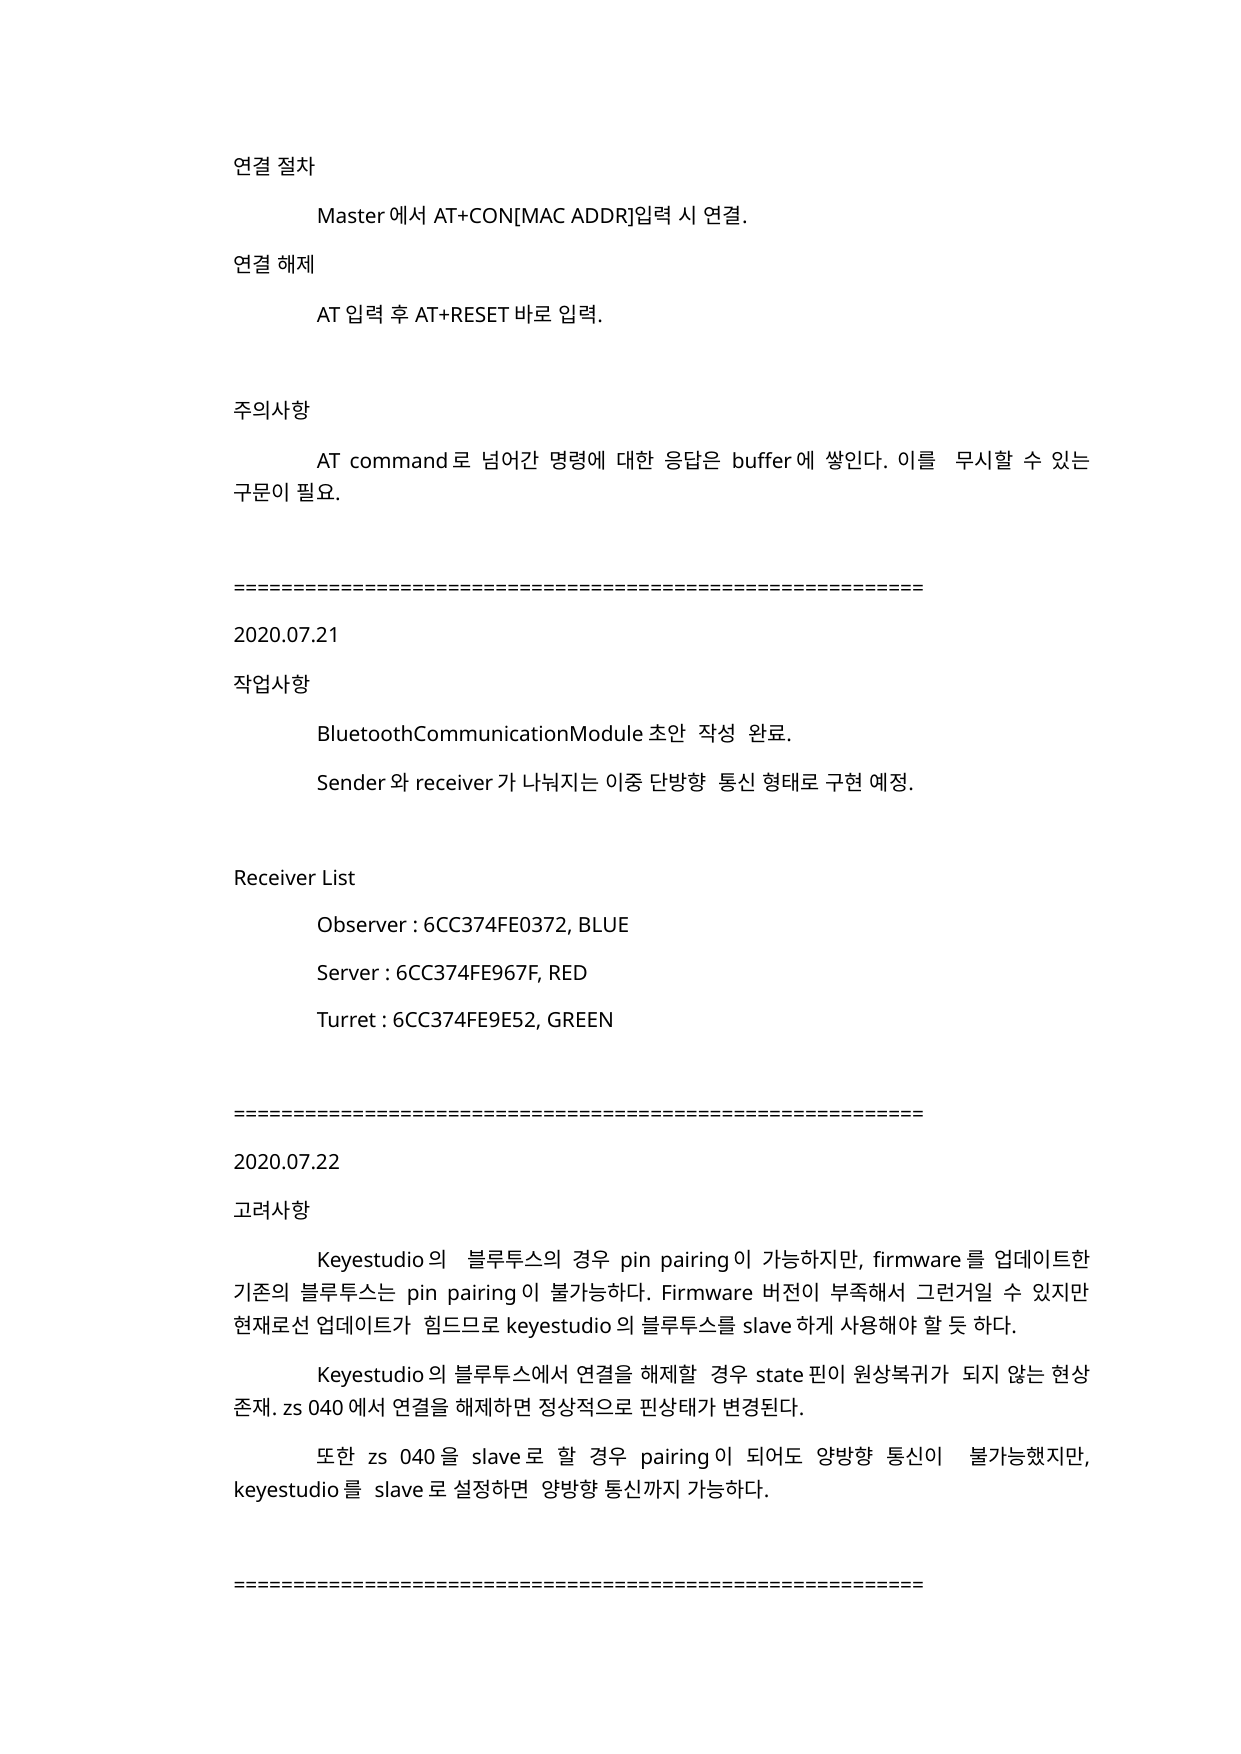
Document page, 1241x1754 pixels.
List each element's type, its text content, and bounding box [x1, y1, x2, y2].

text Observer : 6CC374FE0372, BLUE [233, 910, 1090, 939]
text 연결 해제 [233, 249, 1090, 279]
text Keyestudio의 블루투스의 경우 pin pairing이 가능하지만, firmware를 업데이트한 기존의 블루투스는 pin pairing이 불가능하다. Firmware 버전이 부족해서 그런거일 수 있지만 현재로선 업데이트가 힘드므로 keyestudio의 블루투스를 slave하게 사용해야 할 듯 하다. [233, 1243, 1090, 1339]
text ========================================================== [233, 1099, 1090, 1128]
text Server : 6CC374FE967F, RED [233, 958, 1090, 986]
text Turret : 6CC374FE9E52, GREEN [233, 1005, 1090, 1033]
text Master에서 AT+CON[MAC ADDR]입력 시 연결. [233, 199, 1090, 229]
text 또한 zs 040을 slave로 할 경우 pairing이 되어도 양방향 통신이 불가능했지만, keyestudio를 slave로 설정하면 양방향 통신까지 가능하다. [233, 1440, 1090, 1503]
text 작업사항 [233, 668, 1090, 698]
text 2020.07.21 [233, 621, 1090, 649]
text 고려사항 [233, 1194, 1090, 1224]
text BluetoothCommunicationModule초안 작성 완료. [233, 717, 1090, 747]
text 2020.07.22 [233, 1147, 1090, 1175]
text ========================================================== [233, 573, 1090, 602]
text 주의사항 [233, 394, 1090, 425]
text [233, 1570, 1090, 1598]
text AT command로 넘어간 명령에 대한 응답은 buffer에 쌓인다. 이를 무시할 수 있는 구문이 필요. [233, 444, 1090, 507]
text Sender와 receiver가 나눠지는 이중 단방향 통신 형태로 구현 예정. [233, 766, 1090, 797]
text Keyestudio의 블루투스에서 연결을 해제할 경우 state핀이 원상복귀가 되지 않는 현상 존재. zs 040에서 연결을 해제하면 정상적으로 핀상태가 변경된다. [233, 1358, 1090, 1421]
text AT 입력 후 AT+RESET 바로 입력. [233, 298, 1090, 328]
text 연결 절차 [233, 150, 1090, 180]
text Receiver List [233, 863, 1090, 892]
